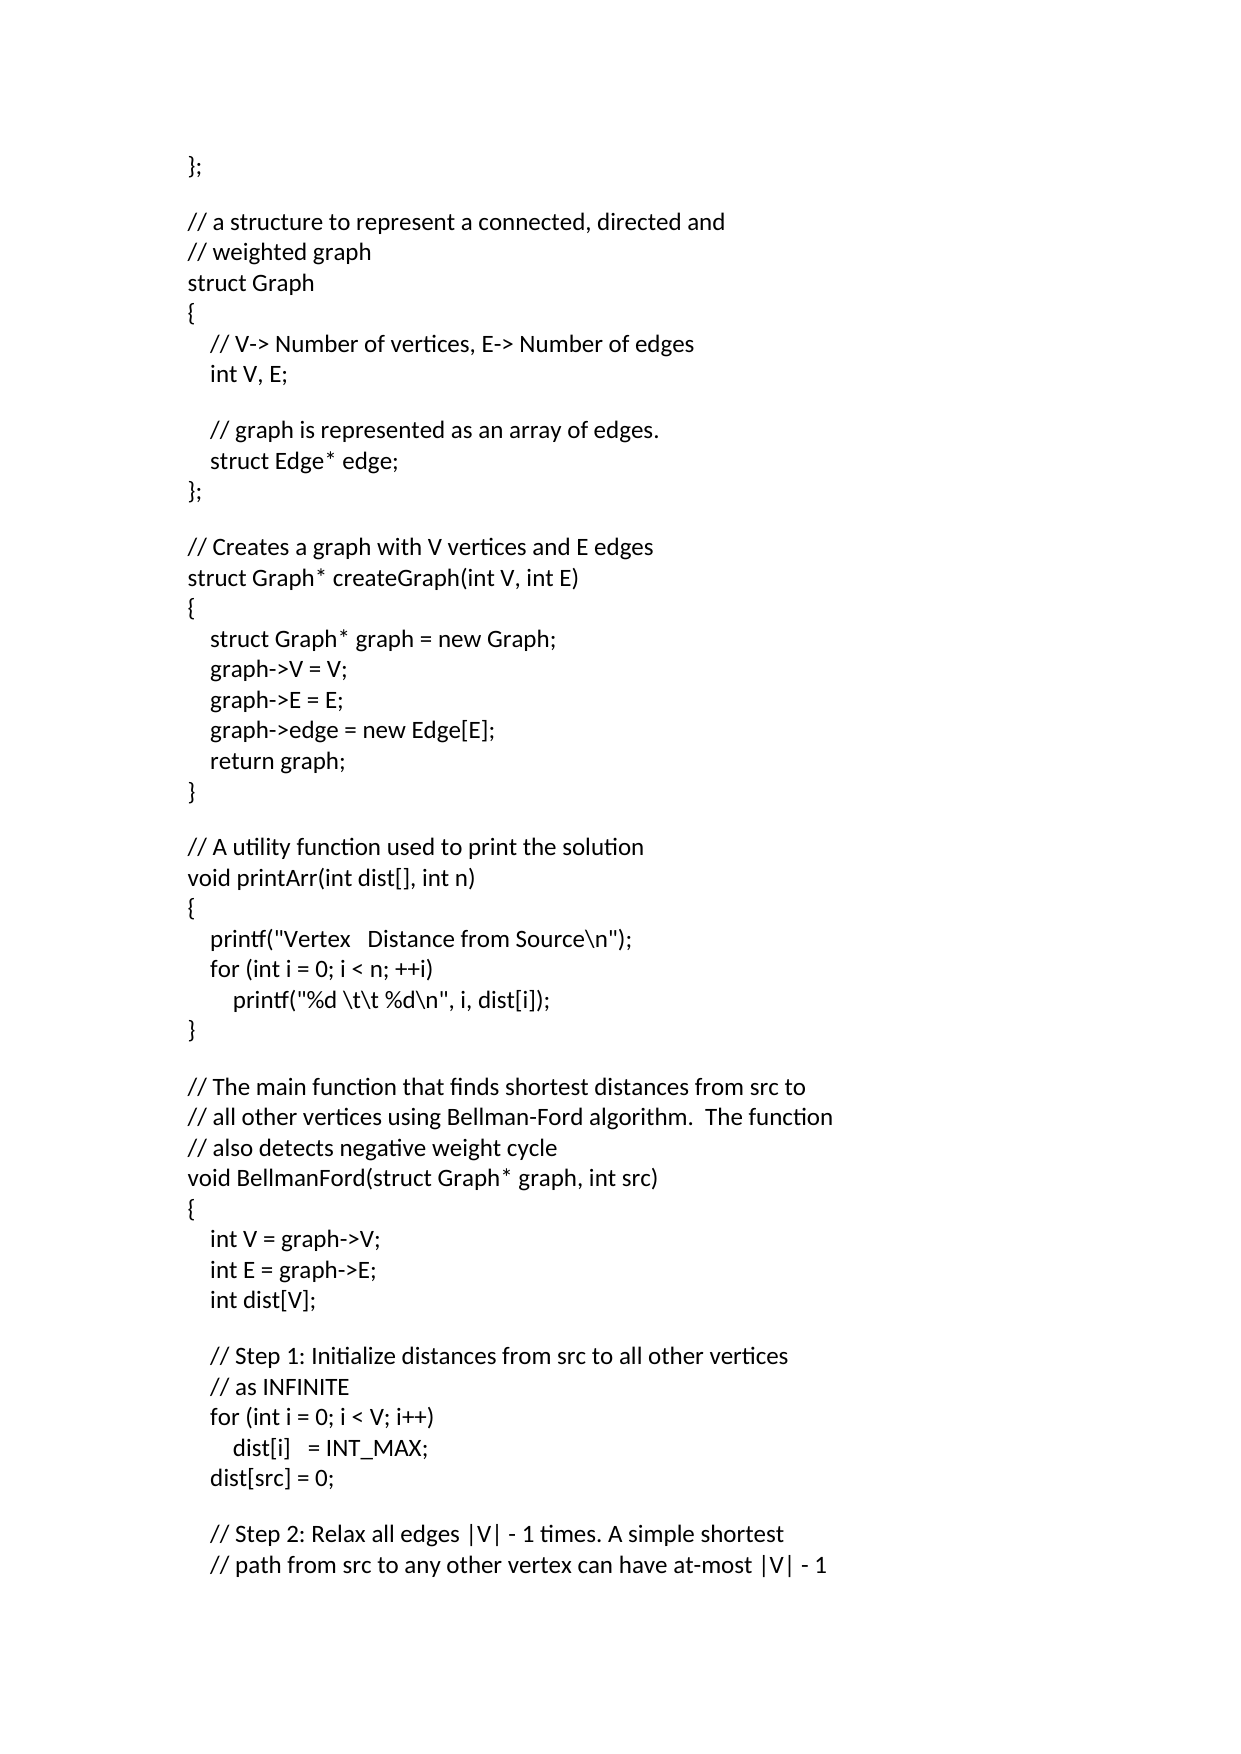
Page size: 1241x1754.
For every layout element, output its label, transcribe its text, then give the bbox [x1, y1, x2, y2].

list graph->V = V; [187, 653, 1053, 684]
list void BellmanFord(struct Graph* graph, int src) [187, 1162, 1053, 1193]
list // A utility function used to print the solution [187, 832, 1053, 862]
list // all other vertices using Bellman-Ford algorithm. The function [187, 1101, 1053, 1132]
list for (int i = 0; i < V; i++) [187, 1401, 1053, 1432]
list // V-> Number of vertices, E-> Number of edges [187, 328, 1053, 358]
list }; [187, 476, 1053, 506]
list // Step 1: Initialize distances from src to all other vertices [187, 1340, 1053, 1371]
list graph->edge = new Edge[E]; [187, 714, 1053, 745]
list struct Edge* edge; [187, 445, 1053, 476]
list // The main function that finds shortest distances from src to [187, 1071, 1053, 1101]
list }; [187, 150, 1053, 181]
list printf("Vertex Distance from Source\n"); [187, 923, 1053, 954]
list { [187, 1193, 1053, 1223]
list for (int i = 0; i < n; ++i) [187, 954, 1053, 984]
list struct Graph [187, 267, 1053, 297]
list int V = graph->V; [187, 1223, 1053, 1254]
list // as INFINITE [187, 1371, 1053, 1401]
list dist[i] = INT_MAX; [187, 1432, 1053, 1462]
list } [187, 1015, 1053, 1045]
list int dist[V]; [187, 1284, 1053, 1315]
list { [187, 297, 1053, 328]
list // weighted graph [187, 236, 1053, 267]
list return graph; [187, 745, 1053, 776]
list struct Graph* graph = new Graph; [187, 623, 1053, 653]
list // a structure to represent a connected, directed and [187, 206, 1053, 236]
list graph->E = E; [187, 684, 1053, 714]
list int E = graph->E; [187, 1254, 1053, 1284]
list // also detects negative weight cycle [187, 1132, 1053, 1162]
list { [187, 893, 1053, 923]
list // path from src to any other vertex can have at-most |V| - 1 [187, 1549, 1053, 1579]
list } [187, 776, 1053, 806]
list struct Graph* createGraph(int V, int E) [187, 562, 1053, 592]
list void printArr(int dist[], int n) [187, 862, 1053, 893]
list int V, E; [187, 358, 1053, 389]
list printf("%d \t\t %d\n", i, dist[i]); [187, 984, 1053, 1015]
list { [187, 592, 1053, 623]
list // graph is represented as an array of edges. [187, 414, 1053, 445]
list dist[src] = 0; [187, 1462, 1053, 1493]
list // Creates a graph with V vertices and E edges [187, 531, 1053, 562]
list // Step 2: Relax all edges |V| - 1 times. A simple shortest [187, 1518, 1053, 1549]
